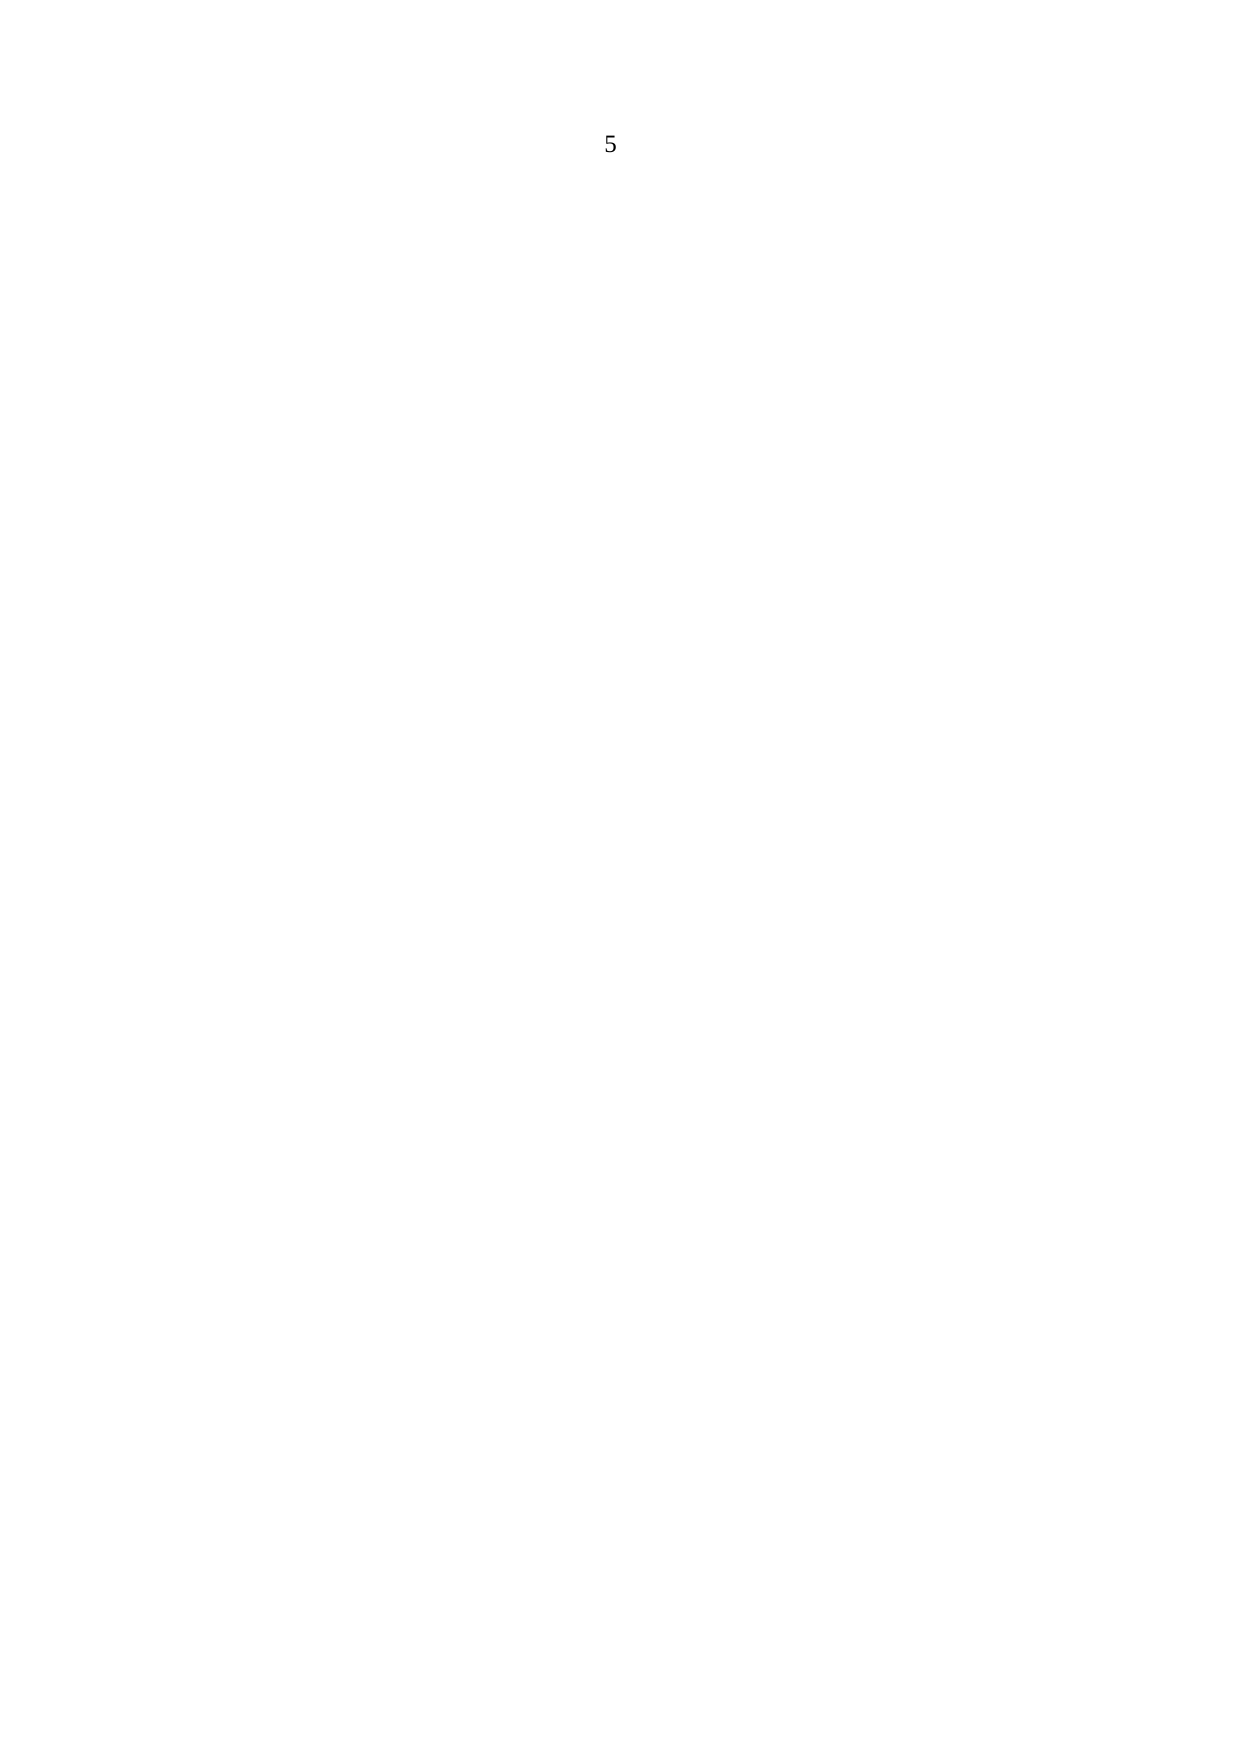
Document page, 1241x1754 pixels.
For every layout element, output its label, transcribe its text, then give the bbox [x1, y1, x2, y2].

text 5 [85, 129, 1161, 158]
